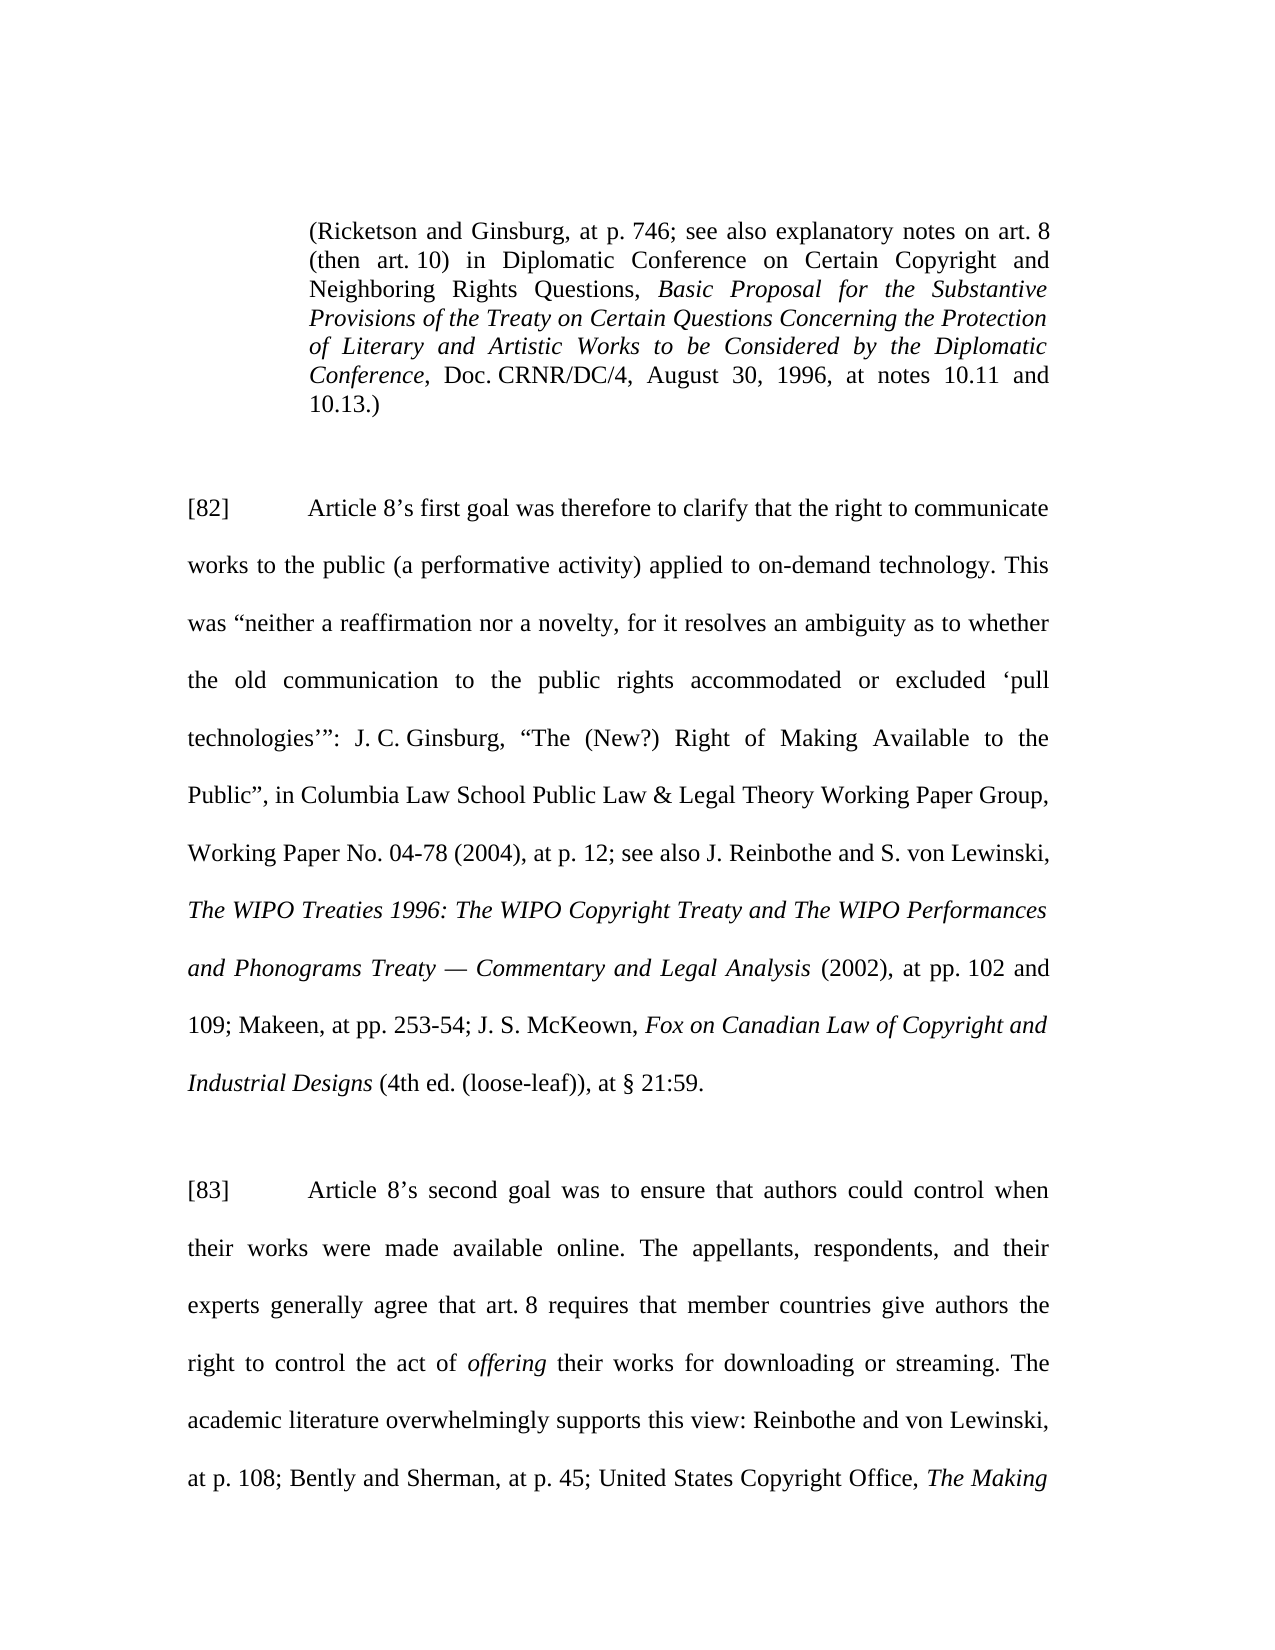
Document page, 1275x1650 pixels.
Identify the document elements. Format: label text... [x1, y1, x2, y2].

text (Ricketson and Ginsburg, at p. 746; see also explanatory notes on art. 8 (then art. 10) in Diplomatic Conference on Certain Copyright and Neighboring Rights Questions, Basic Proposal for the Substantive Provisions of the Treaty on Certain Questions Concerning the Protection of Literary and Artistic Works to be Considered by the Diplomatic Conference, Doc. CRNR/DC/4, August 30, 1996, at notes 10.11 and 10.13.) [272, 216, 1050, 418]
text Article 8’s first goal was therefore to clarify that the right to communicate works to the public (a performative activity) applied to on-demand technology. This was “neither a reaffirmation nor a novelty, for it resolves an ambiguity as to whether the old communication to the public rights accommodated or excluded ‘pull technologies’”: J. C. Ginsburg, “The (New?) Right of Making Available to the Public”, in Columbia Law School Public Law & Legal Theory Working Paper Group, Working Paper No. 04-78 (2004), at p. 12; see also J. Reinbothe and S. von Lewinski, The WIPO Treaties 1996: The WIPO Copyright Treaty and The WIPO Performances and Phonograms Treaty — Commentary and Legal Analysis (2002), at pp. 102 and 109; Makeen, at pp. 253-54; J. S. McKeown, Fox on Canadian Law of Copyright and Industrial Designs (4th ed. (loose-leaf)), at § 21:59. [187, 493, 1050, 1096]
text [187, 1175, 1050, 1491]
